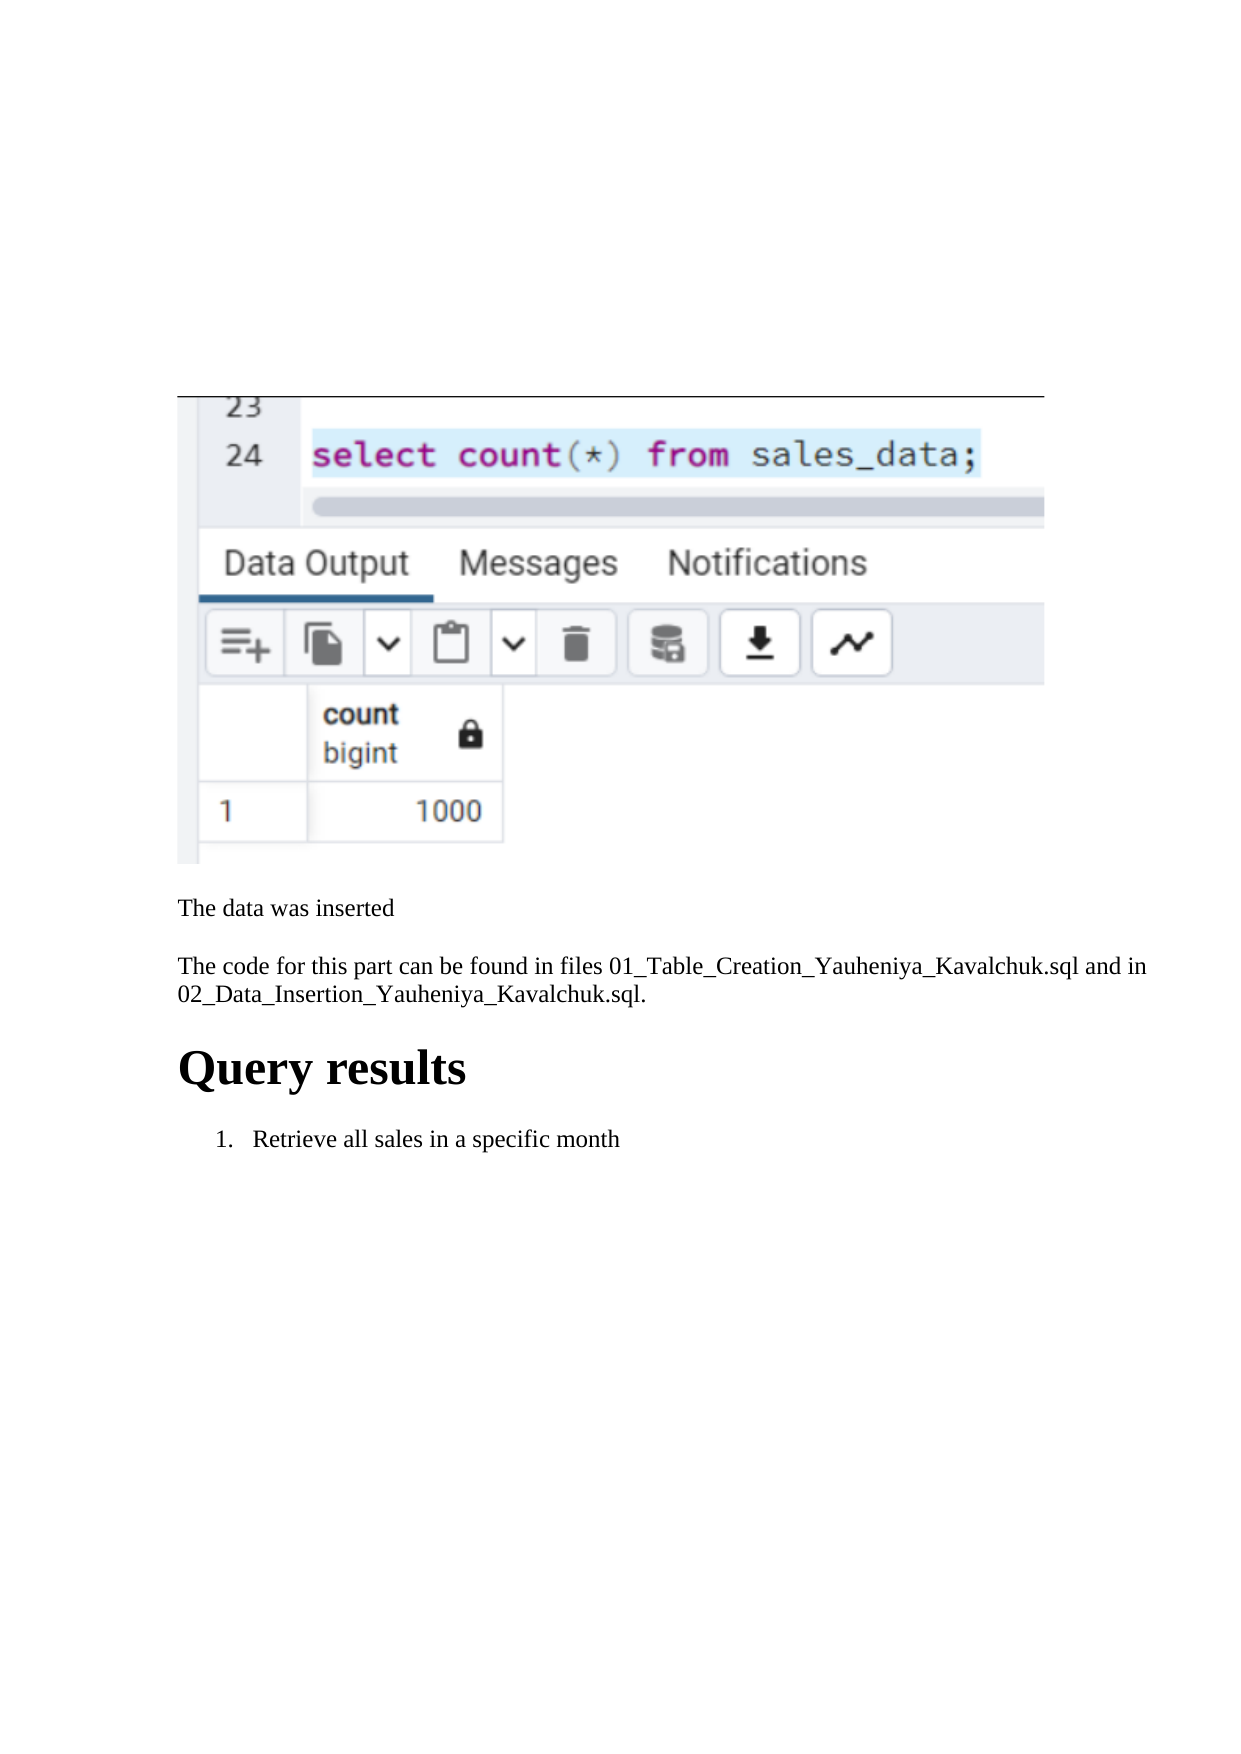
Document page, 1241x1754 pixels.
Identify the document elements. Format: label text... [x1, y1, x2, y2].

text The data was inserted [177, 893, 1152, 922]
list Retrieve all sales in a specific month [215, 1124, 1152, 1153]
text The code for this part can be found in files 01_Table_Creation_Yauheniya_Kavalchuk.sql and in 02_Data_Insertion_Yauheniya_Kavalchuk.sql. [177, 951, 1152, 1008]
picture [177, 396, 1045, 864]
text Query results [177, 1037, 1152, 1095]
